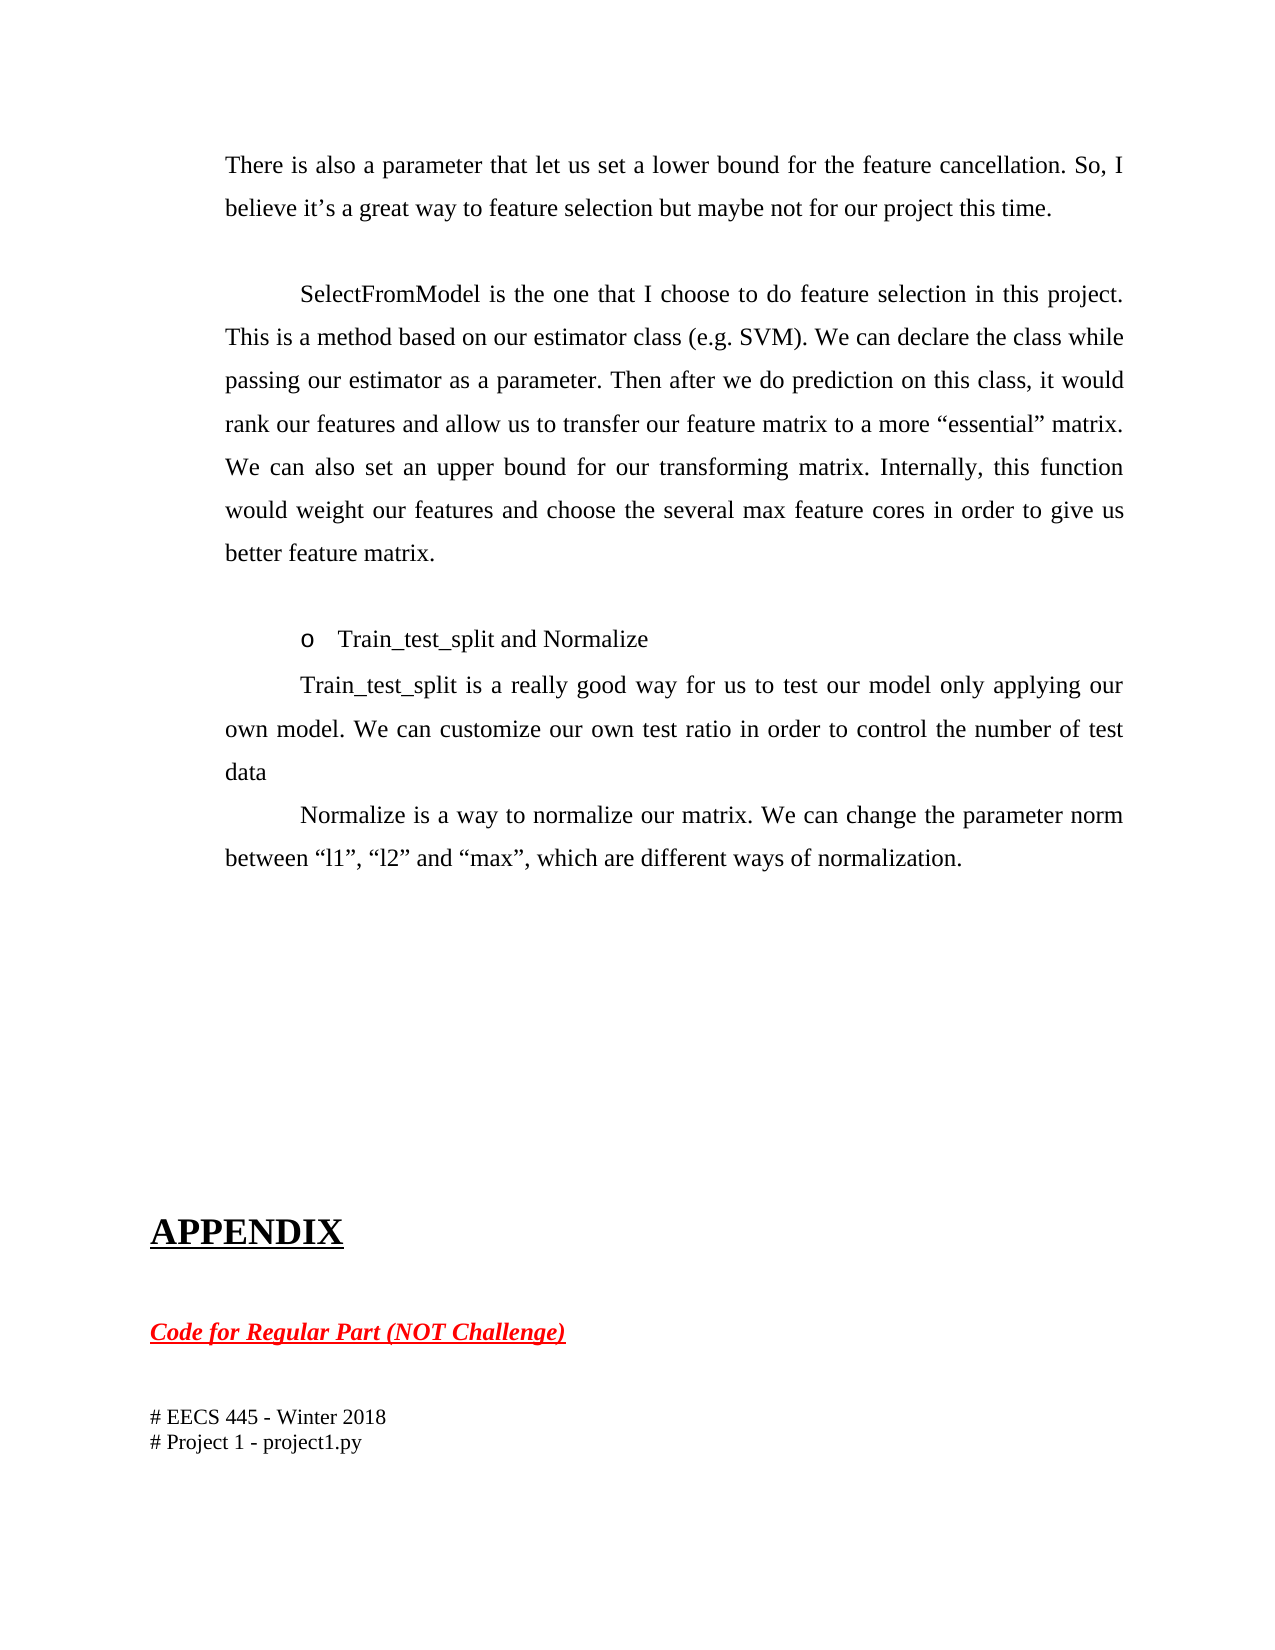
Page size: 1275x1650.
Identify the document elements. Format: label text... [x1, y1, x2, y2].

list Train_test_split and Normalize [300, 624, 1125, 655]
text APPENDIX [150, 1210, 1125, 1253]
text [225, 150, 1125, 222]
text # Project 1 - project1.py [150, 1429, 1125, 1454]
text Normalize is a way to normalize our matrix. We can change the parameter norm between “l1”, “l2” and “max”, which are different ways of normalization. [225, 800, 1125, 872]
text Code for Regular Part (NOT Challenge) [150, 1317, 1125, 1346]
text Train_test_split is a really good way for us to test our model only applying our own model. We can customize our own test ratio in order to control the number of test data [225, 671, 1125, 786]
text # EECS 445 - Winter 2018 [150, 1404, 1125, 1429]
text SelectFromModel is the one that I choose to do feature selection in this project. This is a method based on our estimator class (e.g. SVM). We can declare the class while passing our estimator as a parameter. Then after we do prediction on this class, it would rank our features and allow us to transfer our feature matrix to a more “essential” matrix. We can also set an upper bound for our transforming matrix. Internally, this function would weight our features and choose the several max feature cores in order to give us better feature matrix. [225, 279, 1125, 567]
